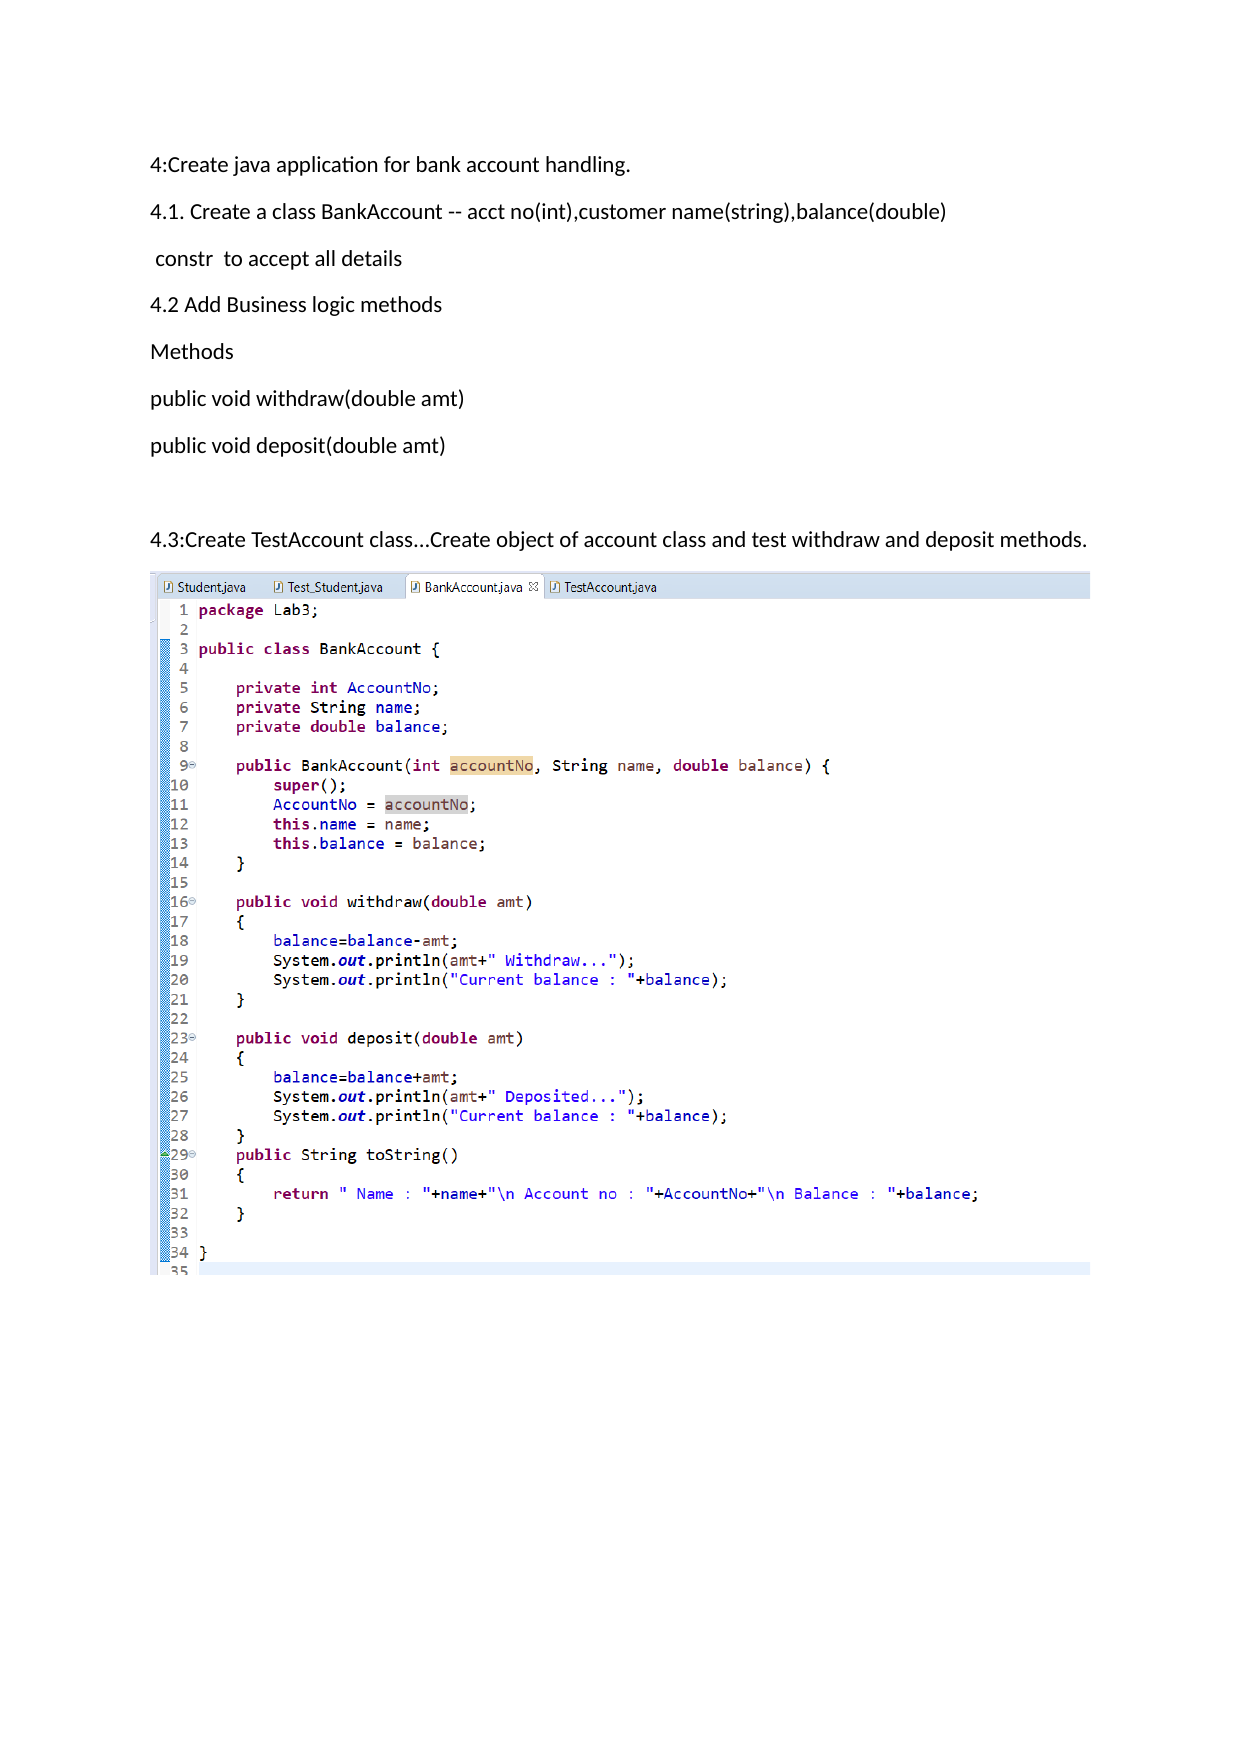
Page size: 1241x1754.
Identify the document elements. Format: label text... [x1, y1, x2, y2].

picture [150, 571, 1091, 1275]
text 4:Create java application for bank account handling. [150, 150, 1090, 178]
text public void deposit(double amt) [150, 431, 1090, 459]
text constr to accept all details [150, 244, 1090, 272]
text public void withdraw(double amt) [150, 384, 1090, 412]
text 4.1. Create a class BankAccount -- acct no(int),customer name(string),balance(double) [150, 197, 1090, 225]
text Methods [150, 337, 1090, 366]
text 4.2 Add Business logic methods [150, 291, 1090, 319]
text 4.3:Create TestAccount class...Create object of account class and test withdraw and deposit methods. [150, 525, 1090, 553]
